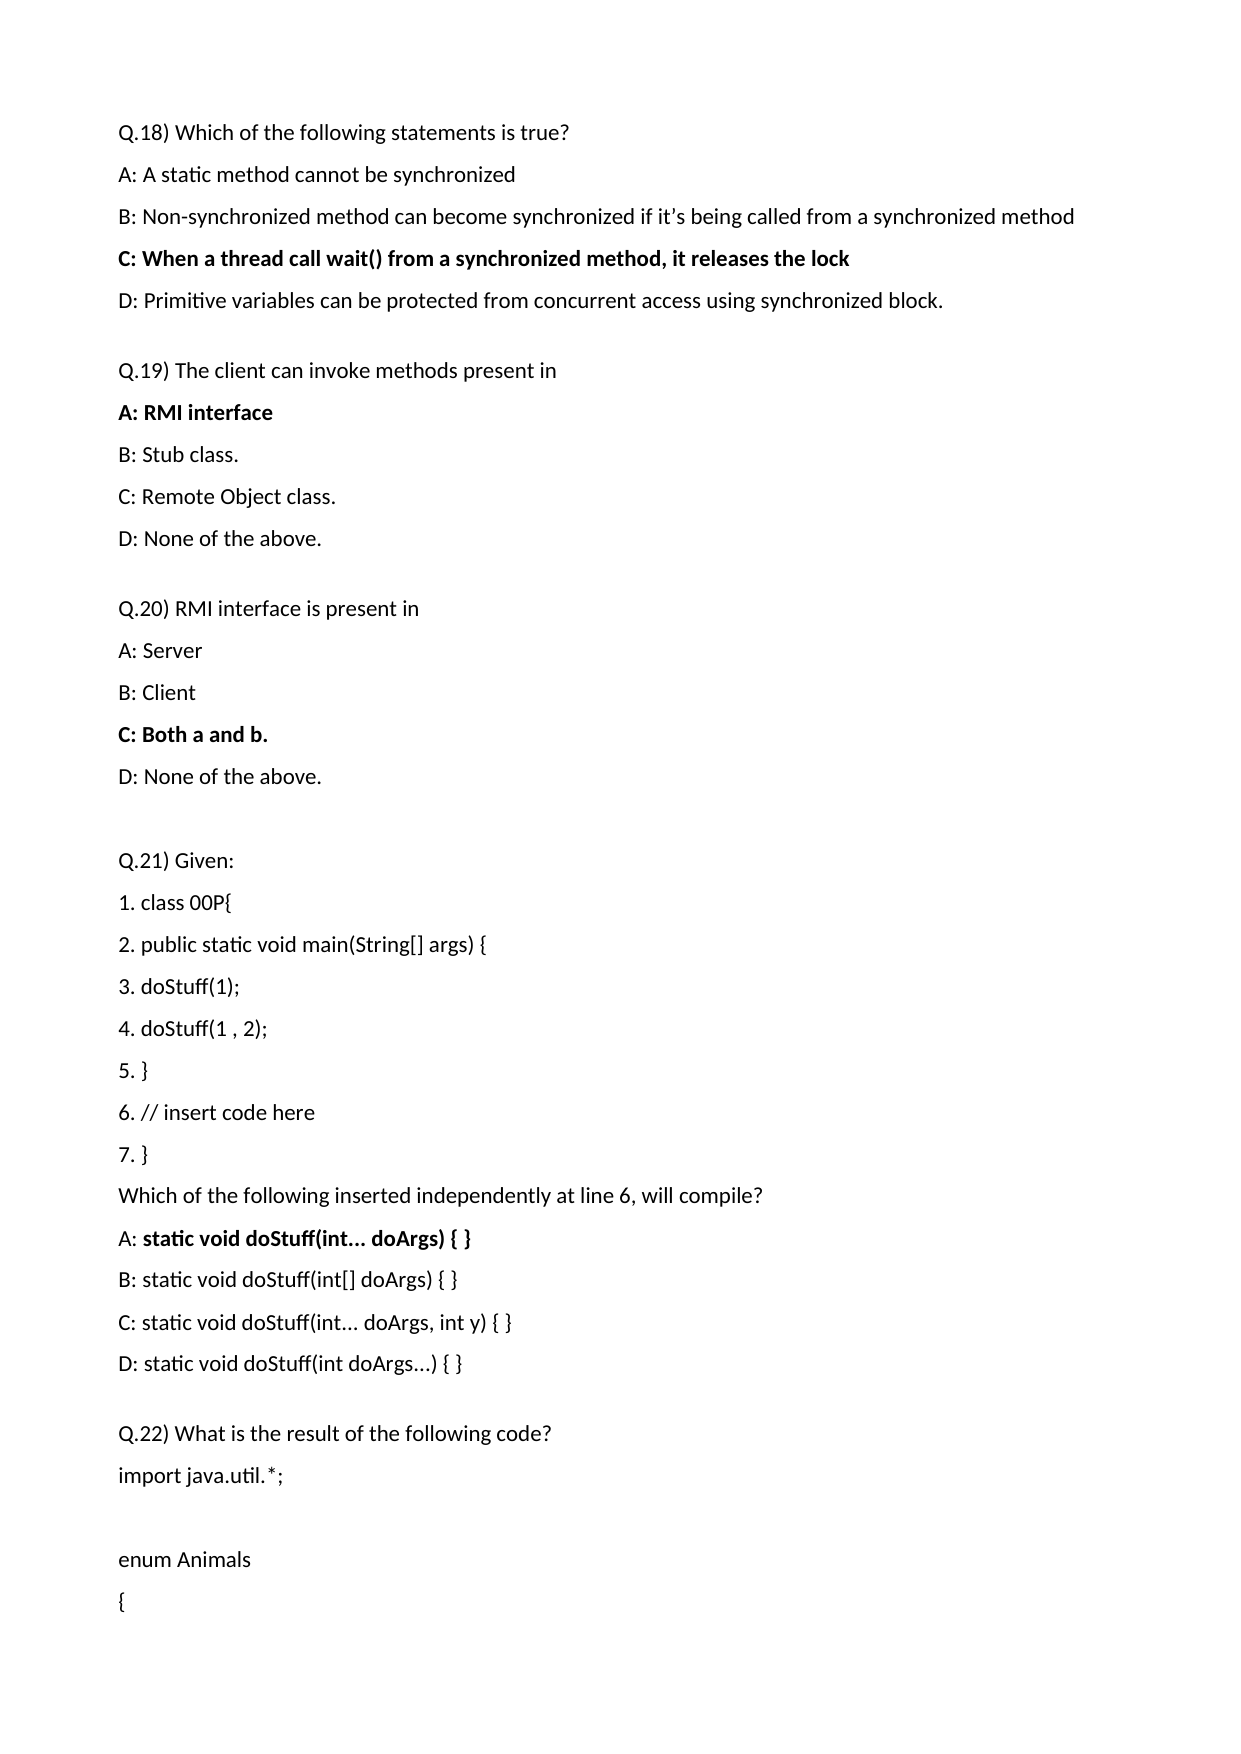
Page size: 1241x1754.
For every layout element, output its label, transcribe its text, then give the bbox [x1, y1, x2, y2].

text B: Client [118, 678, 1122, 706]
text B: static void doStuff(int[] doArgs) { } [118, 1266, 1122, 1294]
text D: None of the above. [118, 524, 1122, 552]
text 7. } [118, 1140, 1122, 1168]
text C: Remote Object class. [118, 482, 1122, 510]
text D: Primitive variables can be protected from concurrent access using synchronized block. [118, 286, 1122, 314]
text C: When a thread call wait() from a synchronized method, it releases the lock [118, 244, 1122, 272]
text D: static void doStuff(int doArgs...) { } [118, 1349, 1122, 1378]
text Q.22) What is the result of the following code? [118, 1419, 1122, 1448]
text 1. class 00P{ [118, 888, 1122, 916]
text B: Stub class. [118, 440, 1122, 468]
text Q.20) RMI interface is present in [118, 594, 1122, 622]
text 2. public static void main(String[] args) { [118, 930, 1122, 958]
text A: A static method cannot be synchronized [118, 160, 1122, 188]
text Q.21) Given: [118, 846, 1122, 874]
text 5. } [118, 1056, 1122, 1084]
text C: static void doStuff(int... doArgs, int y) { } [118, 1308, 1122, 1336]
text Q.19) The client can invoke methods present in [118, 356, 1122, 384]
text Which of the following inserted independently at line 6, will compile? [118, 1182, 1122, 1210]
text 6. // insert code here [118, 1098, 1122, 1126]
text Q.18) Which of the following statements is true? [118, 118, 1122, 146]
text A: Server [118, 636, 1122, 664]
text A: static void doStuff(int... doArgs) { } [118, 1224, 1122, 1252]
text import java.util.*; [118, 1462, 1122, 1489]
text 3. doStuff(1); [118, 972, 1122, 1000]
text C: Both a and b. [118, 720, 1122, 748]
text { [118, 1587, 1122, 1616]
text A: RMI interface [118, 398, 1122, 426]
text D: None of the above. [118, 762, 1122, 790]
text B: Non-synchronized method can become synchronized if it’s being called from a synchronized method [118, 202, 1122, 230]
text enum Animals [118, 1546, 1122, 1573]
text 4. doStuff(1 , 2); [118, 1014, 1122, 1042]
